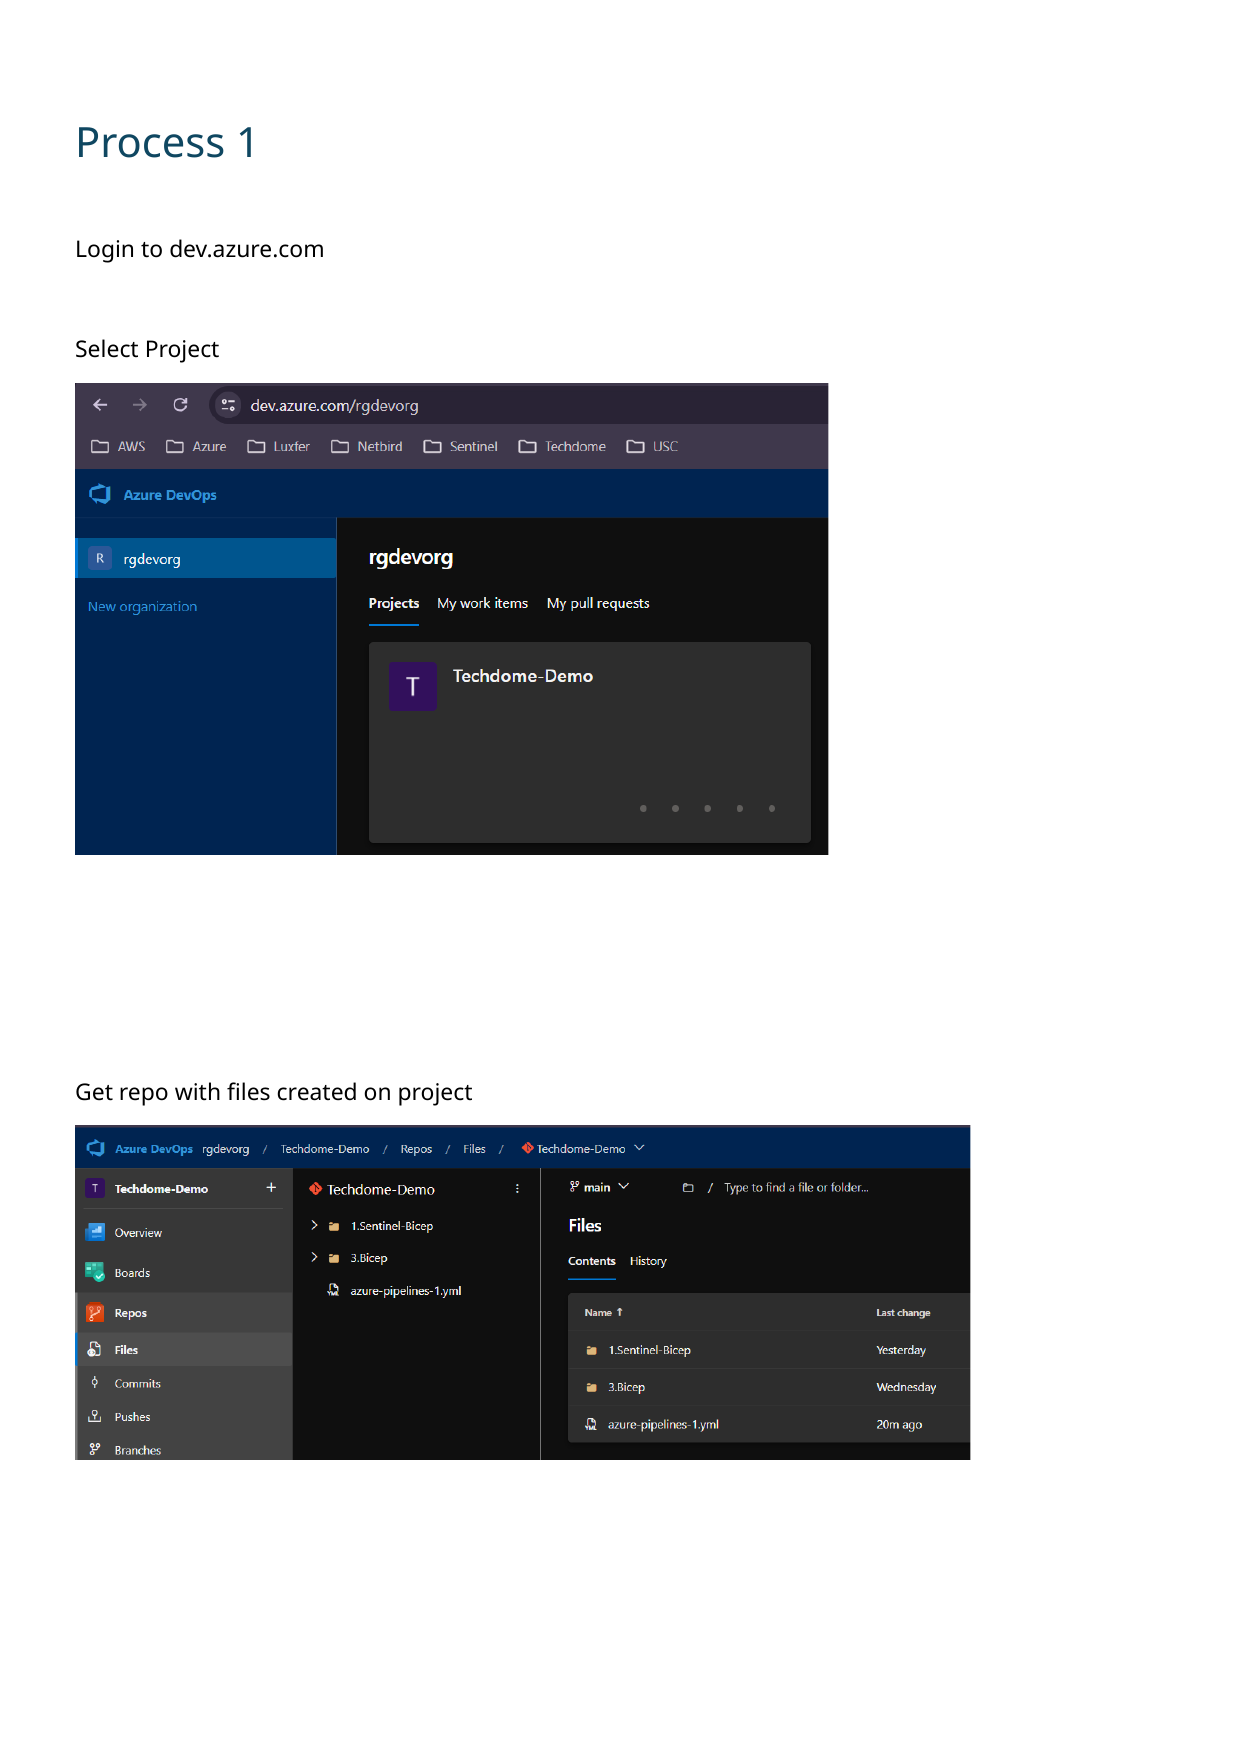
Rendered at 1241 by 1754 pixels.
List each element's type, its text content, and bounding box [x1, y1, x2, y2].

picture [75, 1125, 971, 1460]
text Select Project [75, 333, 1165, 364]
text Get repo with files created on project [75, 1075, 1165, 1107]
picture [75, 383, 829, 855]
subtitle Process 1 [75, 112, 1165, 169]
text Login to dev.azure.com [75, 232, 1165, 264]
